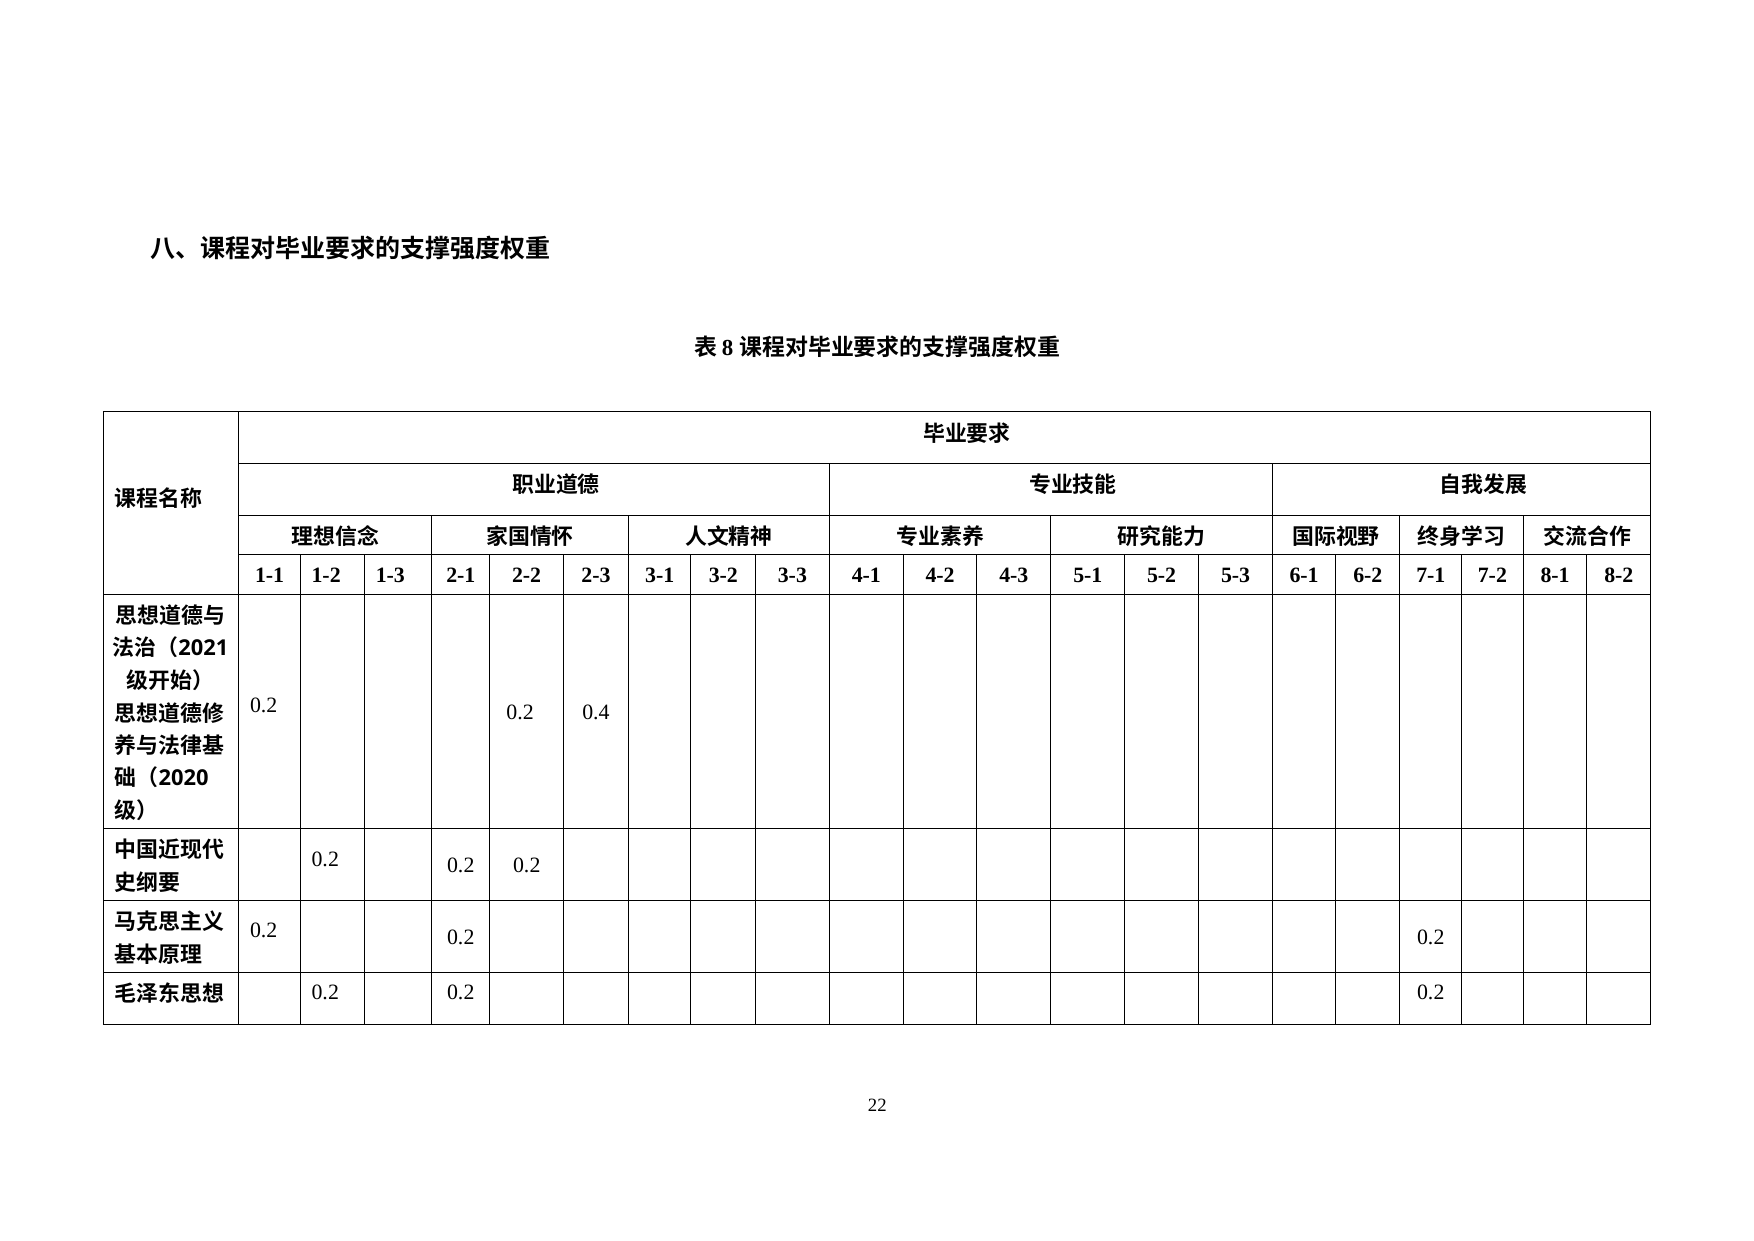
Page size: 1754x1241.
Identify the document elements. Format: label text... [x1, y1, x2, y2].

table_cell [564, 901, 628, 972]
table_cell 职业道德 [239, 464, 829, 515]
table_cell 0.2 [490, 595, 563, 828]
table_cell 理想信念 [239, 516, 431, 554]
table_cell [301, 595, 364, 828]
table_cell 6-1 [1273, 555, 1335, 594]
table_cell [1051, 595, 1124, 828]
table_cell 5-2 [1125, 555, 1198, 594]
table_cell 中国近现代史纲要 [104, 829, 238, 900]
table_cell [1336, 973, 1399, 1024]
table_cell 专业素养 [830, 516, 1050, 554]
table_cell 0.2 [432, 973, 489, 1024]
table_cell [365, 901, 431, 972]
table_cell 4-1 [830, 555, 903, 594]
table_cell [1400, 595, 1461, 828]
table_cell [1273, 901, 1335, 972]
table_cell 马克思主义基本原理 [104, 901, 238, 972]
table_cell [904, 595, 976, 828]
table_cell [629, 973, 690, 1024]
table_cell 0.2 [432, 829, 489, 900]
table_cell 2-2 [490, 555, 563, 594]
table_cell 5-3 [1199, 555, 1272, 594]
table_cell [564, 829, 628, 900]
table_cell [1400, 829, 1461, 900]
table_cell 3-3 [756, 555, 829, 594]
table_cell 7-1 [1400, 555, 1461, 594]
table_cell 0.2 [1400, 973, 1461, 1024]
table_cell 自我发展 [1273, 464, 1650, 515]
table_cell 8-1 [1524, 555, 1586, 594]
table_cell [756, 595, 829, 828]
table_cell 0.2 [490, 829, 563, 900]
table_cell 8-2 [1587, 555, 1650, 594]
table_cell 0.2 [301, 973, 364, 1024]
table_cell [756, 901, 829, 972]
table_cell [1524, 973, 1586, 1024]
table_cell [239, 973, 300, 1024]
table_cell [756, 973, 829, 1024]
table_cell [1587, 901, 1650, 972]
table_cell [1051, 973, 1124, 1024]
table_cell [977, 829, 1050, 900]
table_cell [1051, 829, 1124, 900]
table_cell [1462, 829, 1523, 900]
table_cell [1199, 595, 1272, 828]
table_cell [977, 901, 1050, 972]
table_cell [1524, 901, 1586, 972]
table_cell [1524, 595, 1586, 828]
table_cell 研究能力 [1051, 516, 1272, 554]
table_cell 2-3 [564, 555, 628, 594]
table_cell 2-1 [432, 555, 489, 594]
table_cell [1462, 973, 1523, 1024]
table_cell [1125, 973, 1198, 1024]
table_cell 7-2 [1462, 555, 1523, 594]
table_cell 1-3 [365, 555, 431, 594]
table_cell [1336, 901, 1399, 972]
table_cell [1199, 901, 1272, 972]
table_cell [1125, 595, 1198, 828]
table_cell 3-2 [691, 555, 755, 594]
table_cell [830, 595, 903, 828]
table_cell 4-2 [904, 555, 976, 594]
table_cell [691, 595, 755, 828]
table_cell [1462, 901, 1523, 972]
table_cell [1587, 829, 1650, 900]
table_cell [1336, 829, 1399, 900]
table_cell [301, 901, 364, 972]
table_cell 终身学习 [1400, 516, 1523, 554]
table_cell [1587, 595, 1650, 828]
table_cell 3-1 [629, 555, 690, 594]
table_cell [1125, 829, 1198, 900]
table_cell [629, 829, 690, 900]
table_cell [830, 829, 903, 900]
text 表8 课程对毕业要求的支撑强度权重 [150, 313, 1604, 378]
table_cell 0.2 [432, 901, 489, 972]
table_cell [104, 973, 238, 1024]
table_cell 1-2 [301, 555, 364, 594]
table_cell [830, 901, 903, 972]
table_cell [691, 829, 755, 900]
table_cell [490, 901, 563, 972]
table_cell [977, 595, 1050, 828]
subtitle 八、课程对毕业要求的支撑强度权重 [150, 214, 1604, 279]
table_cell 1-1 [239, 555, 300, 594]
table_cell [365, 829, 431, 900]
table_cell 0.2 [239, 595, 300, 828]
table_header 课程名称 [104, 412, 238, 594]
table_cell 6-2 [1336, 555, 1399, 594]
table_cell [1199, 829, 1272, 900]
table_cell [1273, 973, 1335, 1024]
table_cell [490, 973, 563, 1024]
table_cell 0.2 [239, 901, 300, 972]
table_cell 0.2 [301, 829, 364, 900]
table_cell 国际视野 [1273, 516, 1399, 554]
table_cell 交流合作 [1524, 516, 1650, 554]
table_cell 4-3 [977, 555, 1050, 594]
table_cell [629, 595, 690, 828]
table_cell [1587, 973, 1650, 1024]
table_cell [904, 973, 976, 1024]
table_cell [691, 901, 755, 972]
table_cell [629, 901, 690, 972]
table_cell 专业技能 [830, 464, 1272, 515]
table_cell [365, 595, 431, 828]
table_cell [1273, 595, 1335, 828]
table_cell [1336, 595, 1399, 828]
table_cell [1524, 829, 1586, 900]
table_cell 人文精神 [629, 516, 829, 554]
table_cell [756, 829, 829, 900]
table_cell [977, 973, 1050, 1024]
table_cell [830, 973, 903, 1024]
table_cell 家国情怀 [432, 516, 628, 554]
table_cell 5-1 [1051, 555, 1124, 594]
table_cell [904, 829, 976, 900]
table_cell [1125, 901, 1198, 972]
table_cell [691, 973, 755, 1024]
table_cell [1199, 973, 1272, 1024]
table_header 毕业要求 [239, 412, 1650, 463]
table_cell [1273, 829, 1335, 900]
table_cell [564, 973, 628, 1024]
table_cell [365, 973, 431, 1024]
table_cell 0.2 [1400, 901, 1461, 972]
table_cell [239, 829, 300, 900]
table_cell 0.4 [564, 595, 628, 828]
table_cell [432, 595, 489, 828]
table_cell [904, 901, 976, 972]
table_cell [1462, 595, 1523, 828]
table_cell 思想道德与法治（2021级开始） 思想道德修养与法律基础（2020级） [104, 595, 238, 828]
table_cell [1051, 901, 1124, 972]
